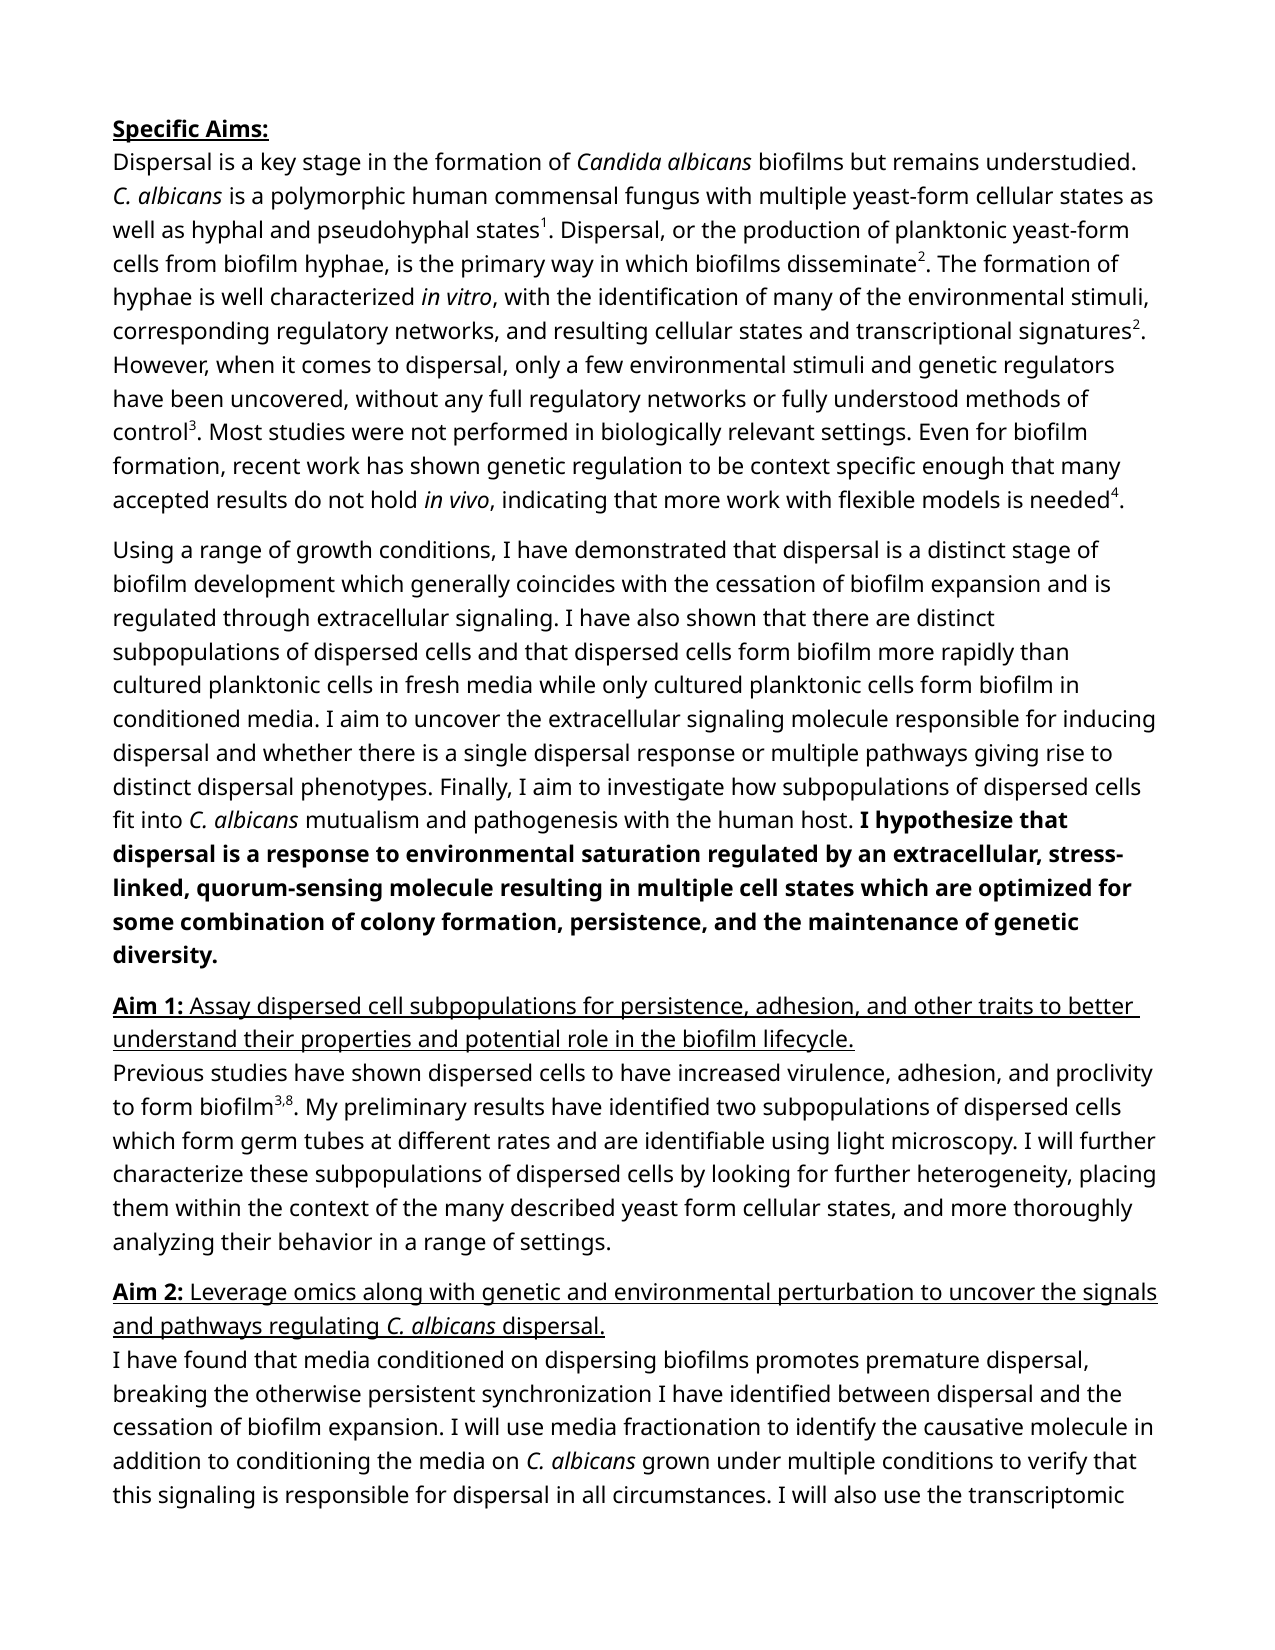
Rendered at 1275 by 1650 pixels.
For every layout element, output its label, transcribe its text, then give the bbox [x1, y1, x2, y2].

text Aim 1: Assay dispersed cell subpopulations for persistence, adhesion, and other traits to better understand their properties and potential role in the biofilm lifecycle. [112, 989, 1162, 1054]
text Aim 2: Leverage omics along with genetic and environmental perturbation to uncover the signals and pathways regulating C. albicans dispersal. [112, 1276, 1162, 1341]
text Previous studies have shown dispersed cells to have increased virulence, adhesion, and proclivity to form biofilm3,8. My preliminary results have identified two subpopulations of dispersed cells which form germ tubes at different rates and are identifiable using light microscopy. I will further characterize these subpopulations of dispersed cells by looking for further heterogeneity, placing them within the context of the many described yeast form cellular states, and more thoroughly analyzing their behavior in a range of settings. [112, 1057, 1162, 1257]
text Specific Aims: [112, 112, 1162, 144]
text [112, 1344, 1162, 1510]
text Dispersal is a key stage in the formation of Candida albicans biofilms but remains understudied. C. albicans is a polymorphic human commensal fungus with multiple yeast-form cellular states as well as hyphal and pseudohyphal states1. Dispersal, or the production of planktonic yeast-form cells from biofilm hyphae, is the primary way in which biofilms disseminate2. The formation of hyphae is well characterized in vitro, with the identification of many of the environmental stimuli, corresponding regulatory networks, and resulting cellular states and transcriptional signatures2. However, when it comes to dispersal, only a few environmental stimuli and genetic regulators have been uncovered, without any full regulatory networks or fully understood methods of control3. Most studies were not performed in biologically relevant settings. Even for biofilm formation, recent work has shown genetic regulation to be context specific enough that many accepted results do not hold in vivo, indicating that more work with flexible models is needed4. [112, 146, 1162, 515]
text Using a range of growth conditions, I have demonstrated that dispersal is a distinct stage of biofilm development which generally coincides with the cessation of biofilm expansion and is regulated through extracellular signaling. I have also shown that there are distinct subpopulations of dispersed cells and that dispersed cells form biofilm more rapidly than cultured planktonic cells in fresh media while only cultured planktonic cells form biofilm in conditioned media. I aim to uncover the extracellular signaling molecule responsible for inducing dispersal and whether there is a single dispersal response or multiple pathways giving rise to distinct dispersal phenotypes. Finally, I aim to investigate how subpopulations of dispersed cells fit into C. albicans mutualism and pathogenesis with the human host. I hypothesize that dispersal is a response to environmental saturation regulated by an extracellular, stress-linked, quorum-sensing molecule resulting in multiple cell states which are optimized for some combination of colony formation, persistence, and the maintenance of genetic diversity. [112, 534, 1162, 970]
